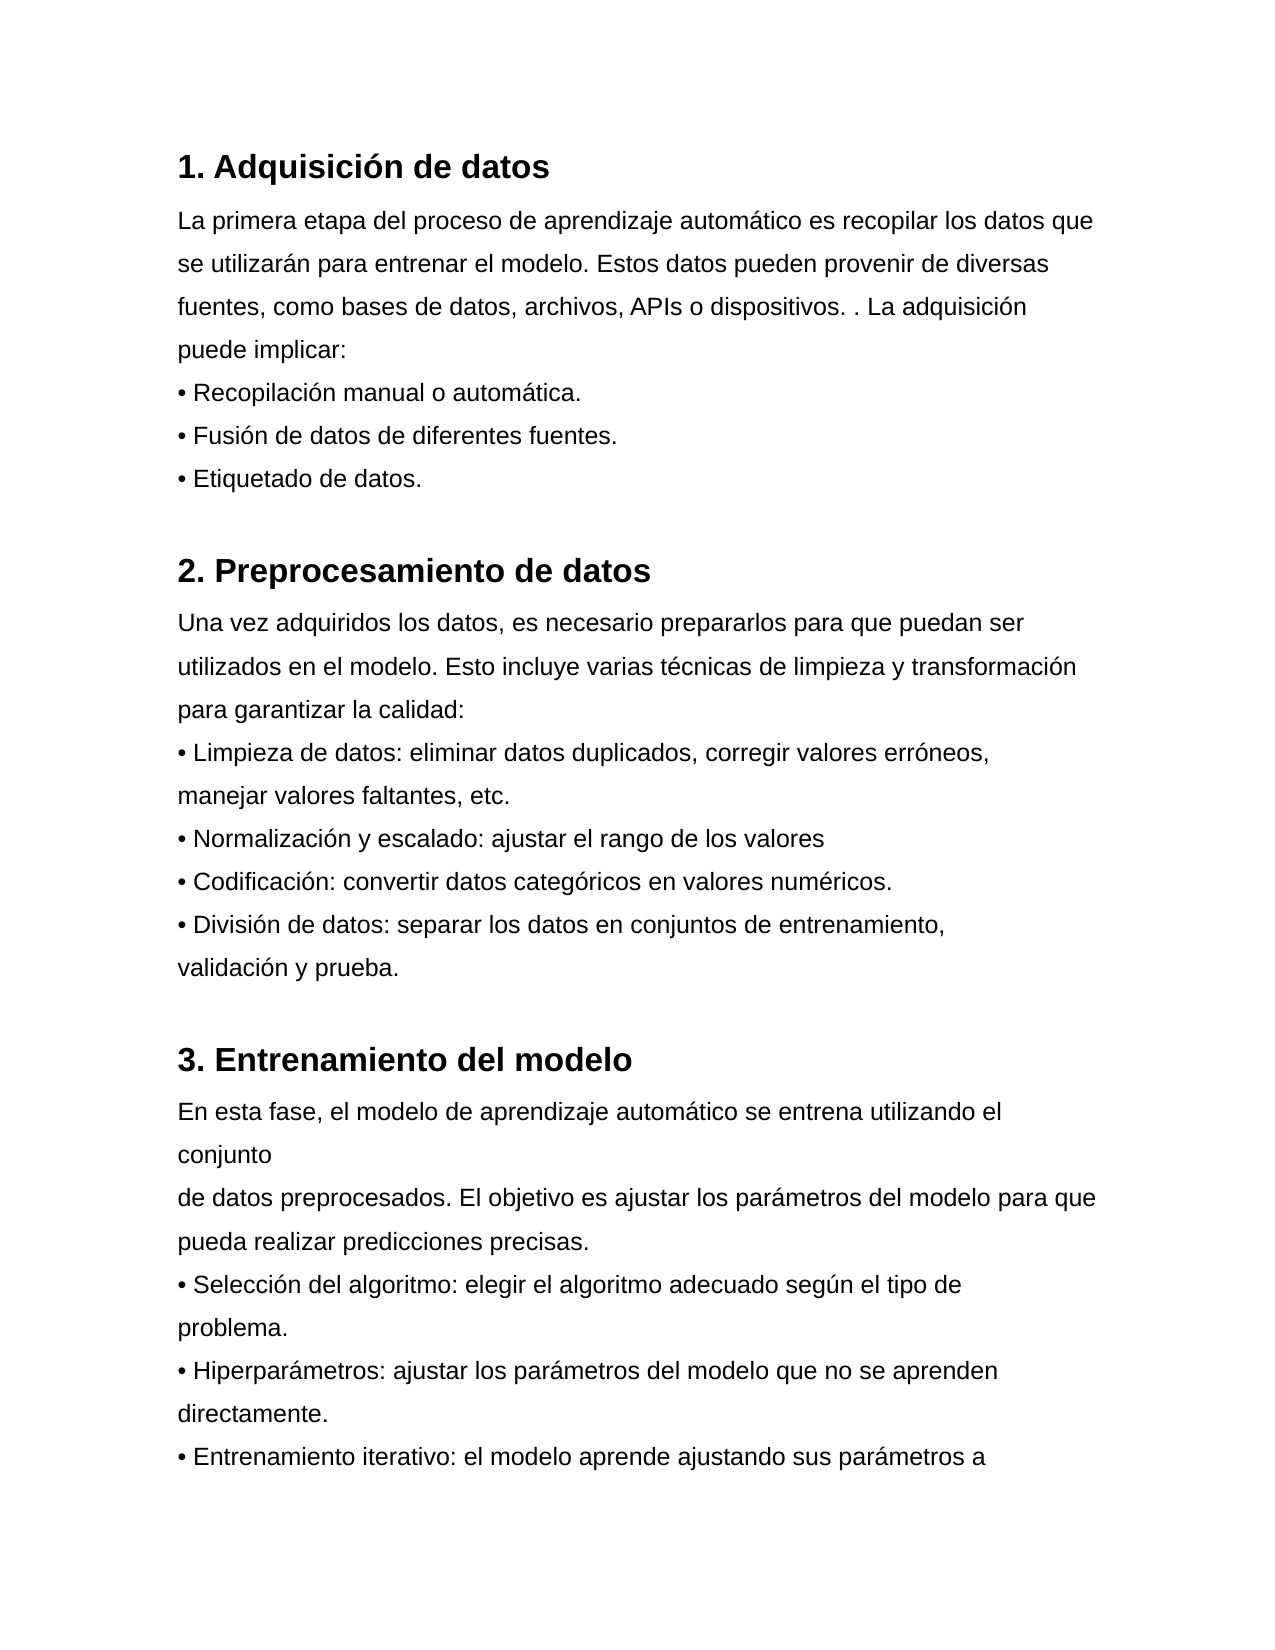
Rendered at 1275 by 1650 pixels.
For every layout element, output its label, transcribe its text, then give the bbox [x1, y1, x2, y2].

text 2. Preprocesamiento de datos [177, 551, 1098, 589]
text • Recopilación manual o automática. [177, 378, 1098, 407]
text • Etiquetado de datos. [177, 464, 1098, 493]
text • Codificación: convertir datos categóricos en valores numéricos. [177, 867, 1098, 896]
text de datos preprocesados. El objetivo es ajustar los parámetros del modelo para que [177, 1183, 1098, 1212]
text 3. Entrenamiento del modelo [177, 1039, 1098, 1078]
text problema. [177, 1313, 1098, 1342]
text directamente. [177, 1399, 1098, 1428]
text se utilizarán para entrenar el modelo. Estos datos pueden provenir de diversas [177, 249, 1098, 278]
text 1. Adquisición de datos [177, 148, 1098, 186]
text • Limpieza de datos: eliminar datos duplicados, corregir valores erróneos, [177, 738, 1098, 766]
text • Selección del algoritmo: elegir el algoritmo adecuado según el tipo de [177, 1270, 1098, 1298]
text En esta fase, el modelo de aprendizaje automático se entrena utilizando el conjunto [177, 1097, 1098, 1169]
text manejar valores faltantes, etc. [177, 781, 1098, 809]
text pueda realizar predicciones precisas. [177, 1227, 1098, 1255]
text Una vez adquiridos los datos, es necesario prepararlos para que puedan ser [177, 608, 1098, 637]
text • Entrenamiento iterativo: el modelo aprende ajustando sus parámetros a [177, 1442, 1098, 1471]
text para garantizar la calidad: [177, 694, 1098, 723]
text • Fusión de datos de diferentes fuentes. [177, 421, 1098, 450]
text • Hiperparámetros: ajustar los parámetros del modelo que no se aprenden [177, 1356, 1098, 1385]
text fuentes, como bases de datos, archivos, APIs o dispositivos. . La adquisición puede implicar: [177, 292, 1098, 364]
text La primera etapa del proceso de aprendizaje automático es recopilar los datos que [177, 206, 1098, 234]
text validación y prueba. [177, 953, 1098, 982]
text • Normalización y escalado: ajustar el rango de los valores [177, 824, 1098, 853]
text utilizados en el modelo. Esto incluye varias técnicas de limpieza y transformación [177, 651, 1098, 680]
text • División de datos: separar los datos en conjuntos de entrenamiento, [177, 910, 1098, 939]
